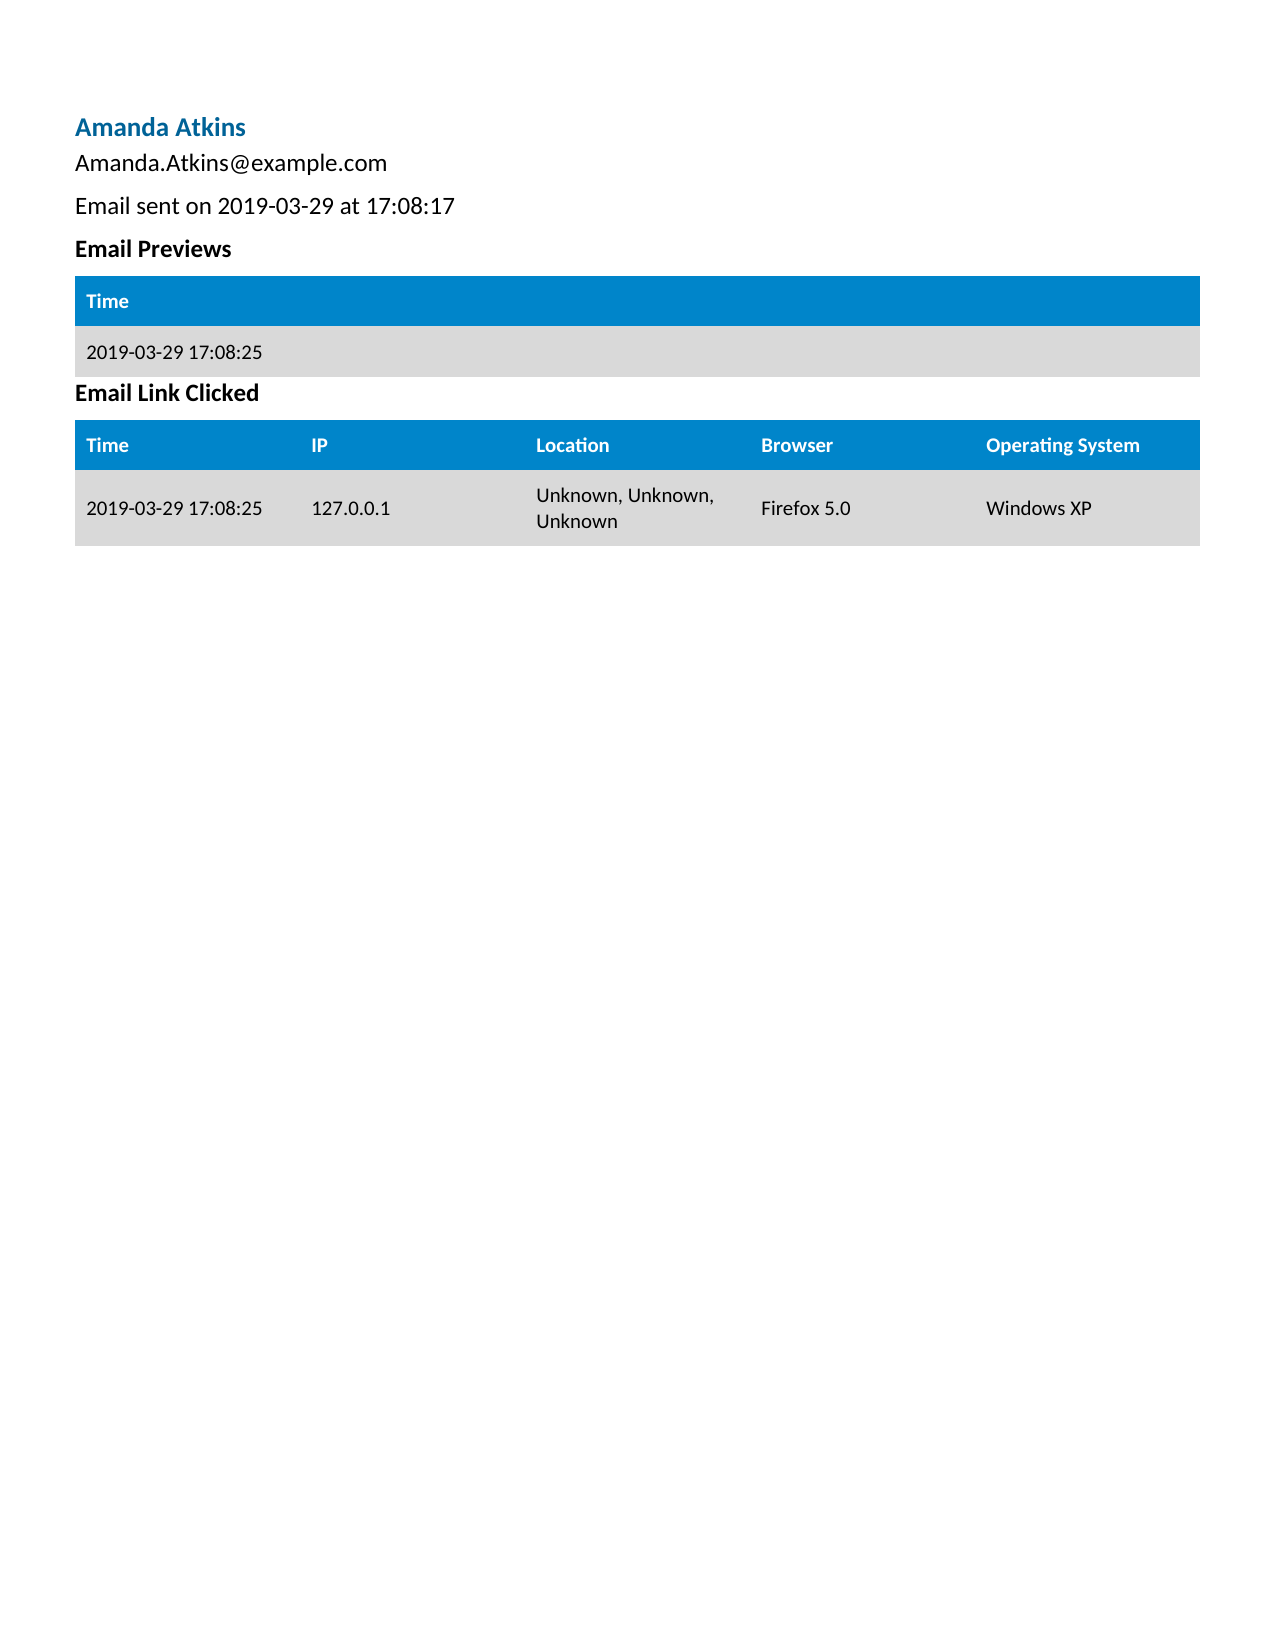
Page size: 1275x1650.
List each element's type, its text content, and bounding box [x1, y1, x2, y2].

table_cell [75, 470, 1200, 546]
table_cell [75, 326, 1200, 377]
text Amanda.Atkins@example.com [75, 147, 1200, 177]
text Email Previews [75, 233, 1200, 263]
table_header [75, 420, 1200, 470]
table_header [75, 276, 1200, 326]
text Email sent on 2019-03-29 at 17:08:17 [75, 190, 1200, 220]
text Email Link Clicked [75, 377, 1200, 407]
subtitle Amanda Atkins [75, 110, 1200, 143]
